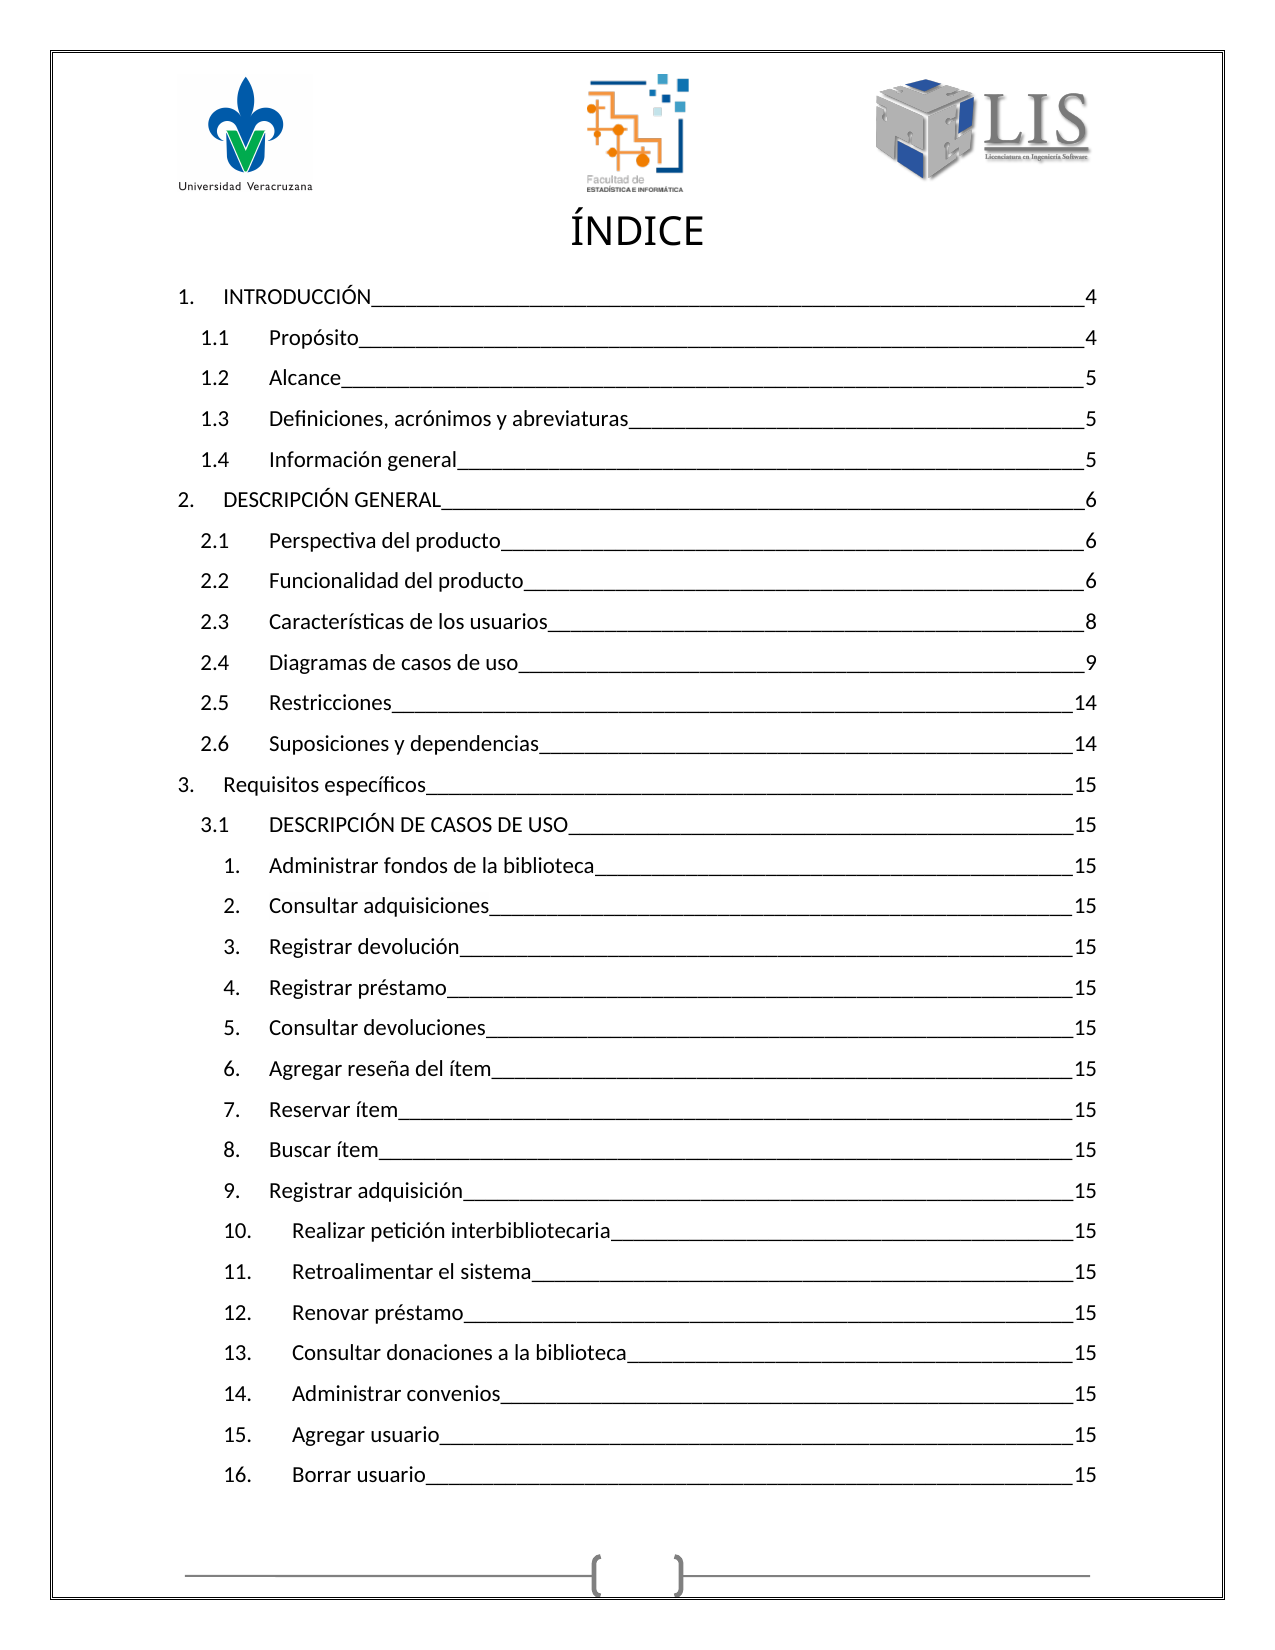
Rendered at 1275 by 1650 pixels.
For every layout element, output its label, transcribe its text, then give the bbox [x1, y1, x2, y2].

text 2.4 Diagramas de casos de uso 9 [200, 648, 1098, 676]
text 7. Reservar ítem 15 [223, 1095, 1098, 1123]
text 2.2 Funcionalidad del producto 6 [200, 567, 1098, 595]
text 1.3 Definiciones, acrónimos y abreviaturas 5 [200, 404, 1098, 432]
text 9. Registrar adquisición 15 [223, 1176, 1098, 1204]
text 11. Retroalimentar el sistema 15 [223, 1257, 1098, 1285]
text 1. Administrar fondos de la biblioteca 15 [223, 851, 1098, 879]
text 2.1 Perspectiva del producto 6 [200, 526, 1098, 554]
text 16. Borrar usuario 15 [223, 1460, 1098, 1488]
text 2.6 Suposiciones y dependencias 14 [200, 729, 1098, 757]
text 14. Administrar convenios 15 [223, 1379, 1098, 1407]
text 1.2 Alcance 5 [200, 363, 1098, 392]
text 13. Consultar donaciones a la biblioteca 15 [223, 1338, 1098, 1367]
text 10. Realizar petición interbibliotecaria 15 [223, 1217, 1098, 1245]
picture [867, 73, 1098, 192]
text 2. Consultar adquisiciones 15 [489, 892, 1098, 920]
text 8. Buscar ítem 15 [223, 1135, 1098, 1163]
text índice [177, 192, 1098, 260]
text 12. Renovar préstamo 15 [223, 1298, 1098, 1326]
picture [177, 74, 313, 192]
text 2.5 Restricciones 14 [200, 688, 1098, 717]
text 3. Requisitos específicos 15 [177, 770, 1098, 798]
text 3.1 DESCRIPCIÓN DE CASOS DE USO 15 [200, 810, 1098, 838]
text 2. DESCRIPCIÓN GENERAL 6 [177, 485, 1098, 513]
text 6. Agregar reseña del ítem 15 [223, 1054, 1098, 1082]
text 4. Registrar préstamo 15 [223, 973, 1098, 1001]
text 1.1 Propósito 4 [200, 323, 1098, 351]
text 3. Registrar devolución 15 [223, 932, 1098, 960]
text 15. Agregar usuario 15 [223, 1420, 1098, 1448]
text 1. INTRODUCCIÓN 4 [177, 282, 1098, 310]
text 2.3 Características de los usuarios 8 [200, 607, 1098, 635]
text 5. Consultar devoluciones 15 [223, 1013, 1098, 1042]
text 1.4 Información general 5 [200, 445, 1098, 473]
